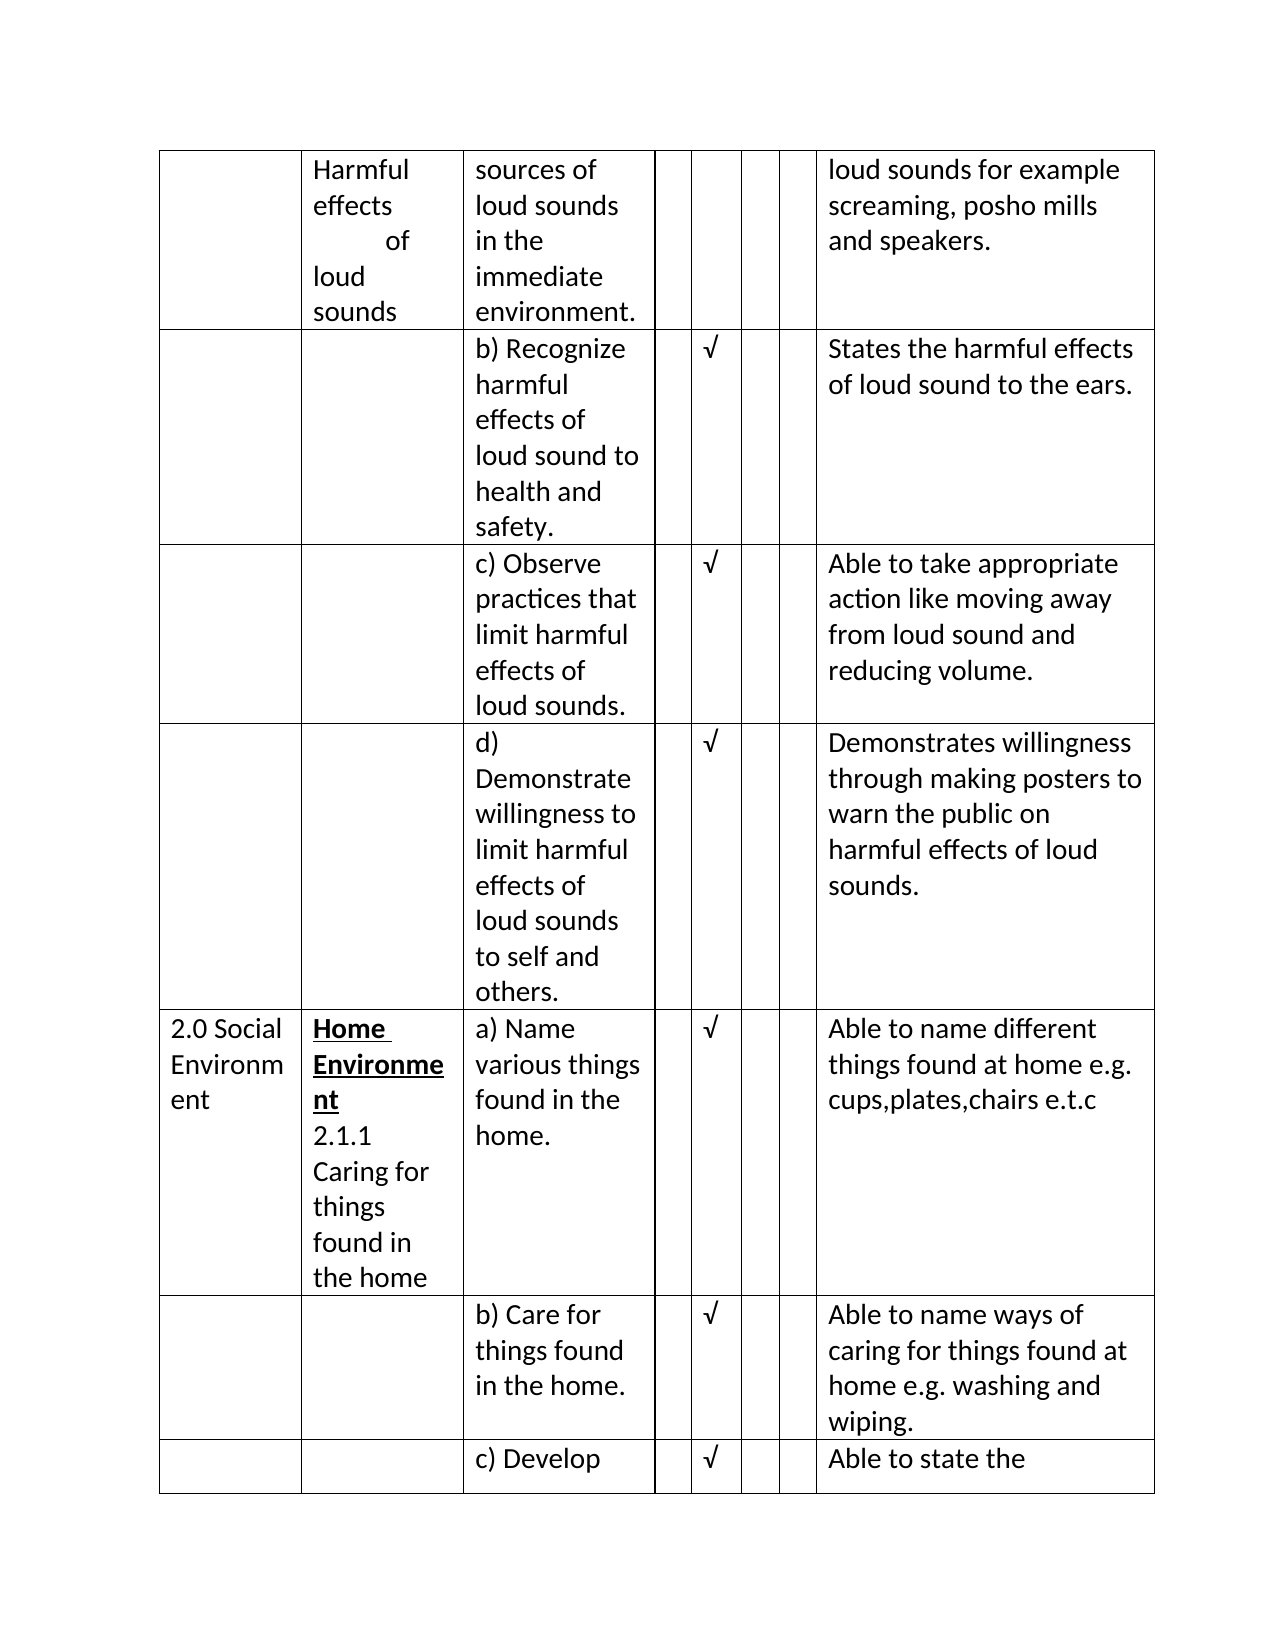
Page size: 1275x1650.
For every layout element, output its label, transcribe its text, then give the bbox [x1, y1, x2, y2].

table_cell Demonstrates willingness through making posters to warn the public on harmful effects of loud sounds. [817, 724, 1154, 1009]
table_cell [780, 1010, 816, 1295]
table_cell [742, 1010, 779, 1295]
table_cell [160, 1440, 301, 1492]
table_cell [464, 1440, 654, 1492]
table_cell [656, 724, 691, 1009]
table_cell √ [692, 545, 741, 723]
table_cell [302, 1296, 463, 1439]
table_cell [780, 724, 816, 1009]
table_cell Able to take appropriate action like moving away from loud sound and reducing volume. [817, 545, 1154, 723]
table_cell √ [692, 1010, 741, 1295]
table_cell √ [692, 724, 741, 1009]
table_cell [780, 1440, 816, 1492]
table_cell √ [692, 1296, 741, 1439]
table_cell Able to name ways of caring for things found at home e.g. washing and wiping. [817, 1296, 1154, 1439]
table_cell States the harmful effects of loud sound to the ears. [817, 330, 1154, 544]
table_cell [160, 330, 301, 544]
table_cell b) Care for things found in the home. [464, 1296, 654, 1439]
table_cell [742, 1440, 779, 1492]
table_cell Able to name different things found at home e.g. cups,plates,chairs e.t.c [817, 1010, 1154, 1295]
table_cell [656, 1010, 691, 1295]
table_cell [160, 545, 301, 723]
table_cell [817, 1440, 1154, 1492]
table_cell [780, 1296, 816, 1439]
table_cell [656, 330, 691, 544]
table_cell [302, 151, 463, 329]
table_cell [656, 545, 691, 723]
table_cell b) Recognize harmful effects of loud sound to health and safety. [464, 330, 654, 544]
table_cell √ [692, 151, 741, 329]
table_cell [656, 151, 691, 329]
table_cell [464, 151, 654, 329]
table_cell [742, 1296, 779, 1439]
table_cell [302, 1440, 463, 1492]
table_cell √ [692, 1440, 741, 1492]
table_cell a) Name various things found in the home. [464, 1010, 654, 1295]
table_cell [742, 151, 779, 329]
table_cell [656, 1296, 691, 1439]
table_cell [780, 545, 816, 723]
table_cell d) Demonstrate willingness to limit harmful effects of loud sounds to self and others. [464, 724, 654, 1009]
table_cell [780, 151, 816, 329]
table_cell [160, 724, 301, 1009]
table_cell [656, 1440, 691, 1492]
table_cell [817, 151, 1154, 329]
table_cell 2.0 Social Environment [160, 1010, 301, 1295]
table_cell [742, 330, 779, 544]
table_cell [742, 545, 779, 723]
table_cell [302, 330, 463, 544]
table_cell [302, 545, 463, 723]
table_cell Home Environment 2.1.1 Caring for things found in the home [302, 1010, 463, 1295]
table_cell c) Observe practices that limit harmful effects of loud sounds. [464, 545, 654, 723]
table_cell [780, 330, 816, 544]
table_cell √ [692, 330, 741, 544]
table_cell [742, 724, 779, 1009]
table_cell [160, 1296, 301, 1439]
table_cell [302, 724, 463, 1009]
table_cell [160, 151, 301, 329]
